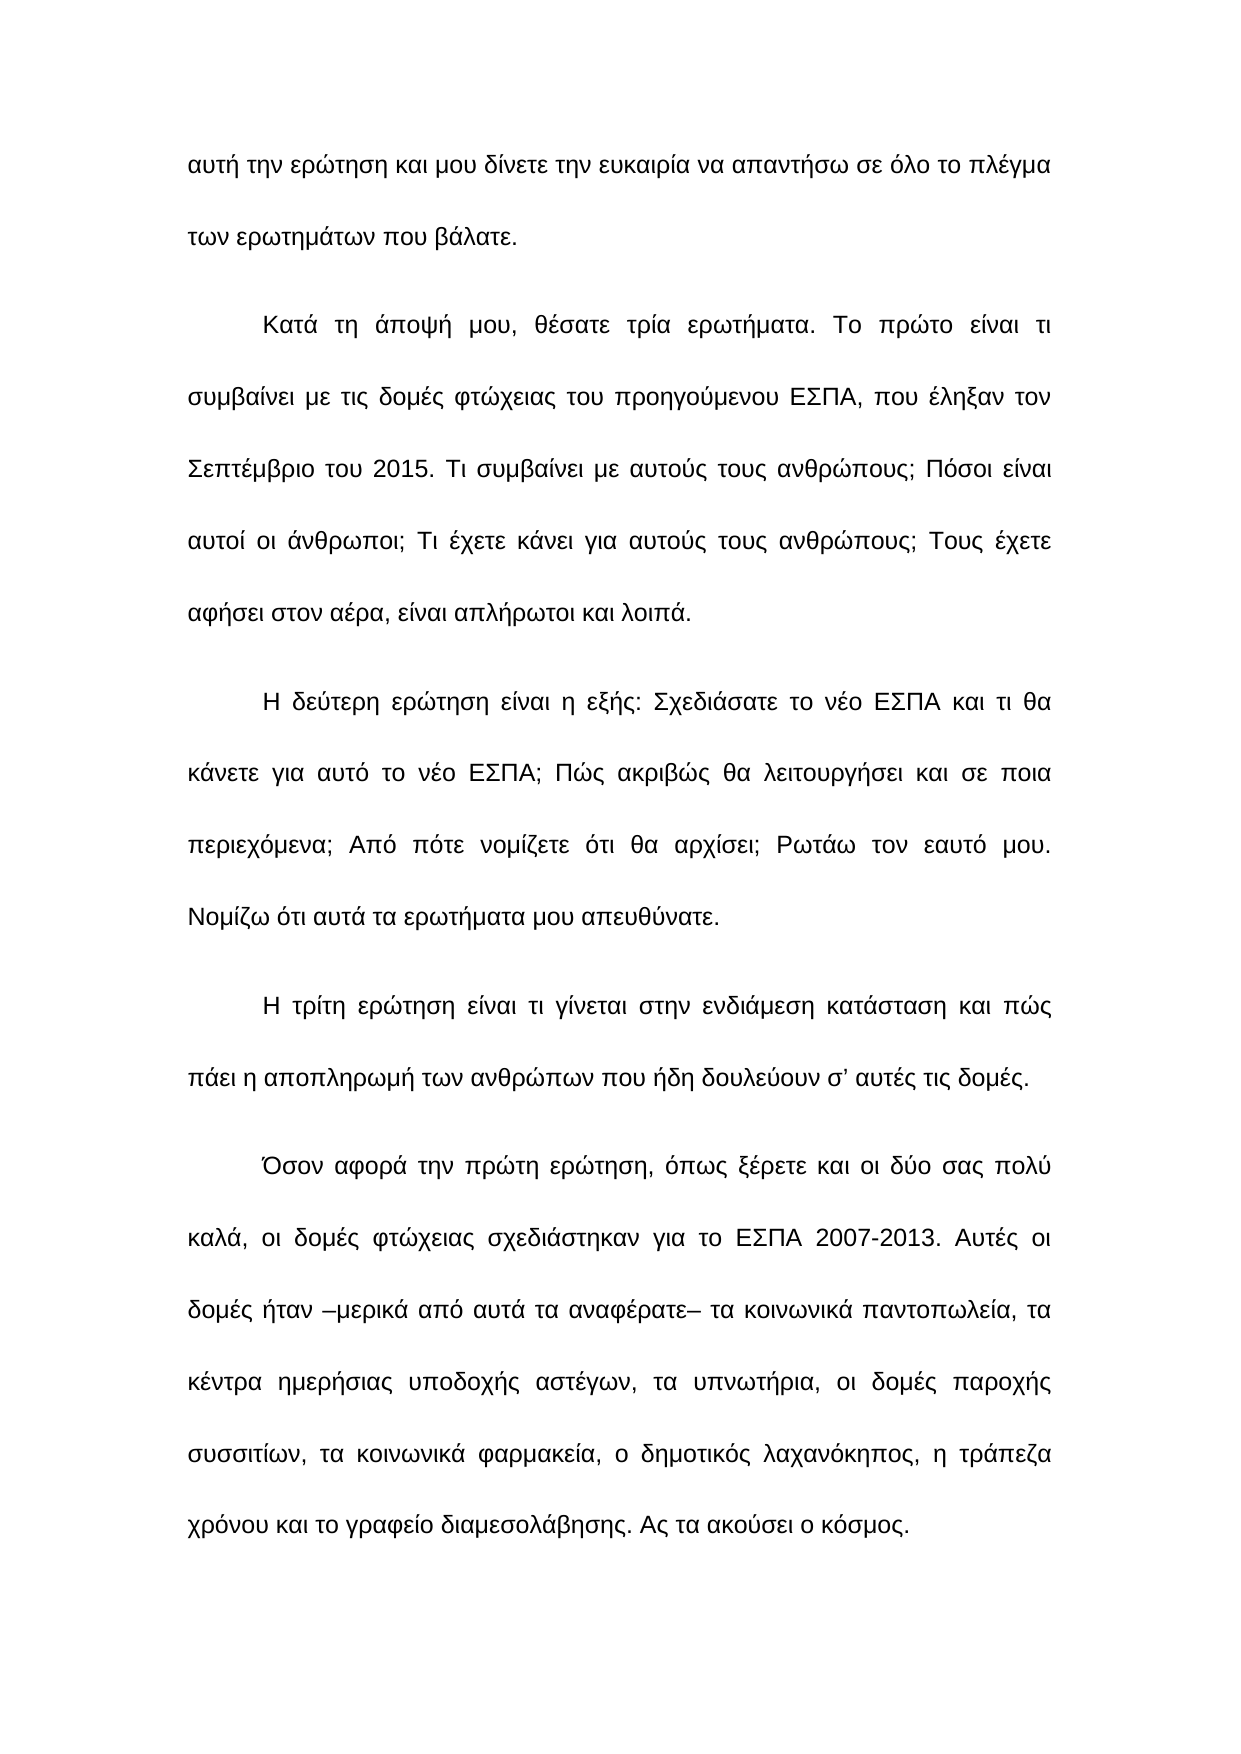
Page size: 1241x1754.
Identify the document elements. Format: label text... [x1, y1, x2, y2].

text Όσον αφορά την πρώτη ερώτηση, όπως ξέρετε και οι δύο σας πολύ καλά, οι δομές φτώχειας σχεδιάστηκαν για το ΕΣΠΑ 2007-2013. Αυτές οι δομές ήταν –μερικά από αυτά τα αναφέρατε– τα κοινωνικά παντοπωλεία, τα κέντρα ημερήσιας υποδοχής αστέγων, τα υπνωτήρια, οι δομές παροχής συσσιτίων, τα κοινωνικά φαρμακεία, ο δημοτικός λαχανόκηπος, η τράπεζα χρόνου και το γραφείο διαμεσολάβησης. Ας τα ακούσει ο κόσμος. [187, 1151, 1053, 1539]
text Κατά τη άποψή μου, θέσατε τρία ερωτήματα. Το πρώτο είναι τι συμβαίνει με τις δομές φτώχειας του προηγούμενου ΕΣΠΑ, που έληξαν τον Σεπτέμβριο του 2015. Τι συμβαίνει με αυτούς τους ανθρώπους; Πόσοι είναι αυτοί οι άνθρωποι; Τι έχετε κάνει για αυτούς τους ανθρώπους; Τους έχετε αφήσει στον αέρα, είναι απλήρωτοι και λοιπά. [187, 310, 1053, 627]
text Η δεύτερη ερώτηση είναι η εξής: Σχεδιάσατε το νέο ΕΣΠΑ και τι θα κάνετε για αυτό το νέο ΕΣΠΑ; Πώς ακριβώς θα λειτουργήσει και σε ποια περιεχόμενα; Από πότε νομίζετε ότι θα αρχίσει; Ρωτάω τον εαυτό μου. Νομίζω ότι αυτά τα ερωτήματα μου απευθύνατε. [187, 686, 1053, 931]
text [187, 150, 1053, 251]
text Η τρίτη ερώτηση είναι τι γίνεται στην ενδιάμεση κατάσταση και πώς πάει η αποπληρωμή των ανθρώπων που ήδη δουλεύουν σ’ αυτές τις δομές. [187, 991, 1053, 1091]
